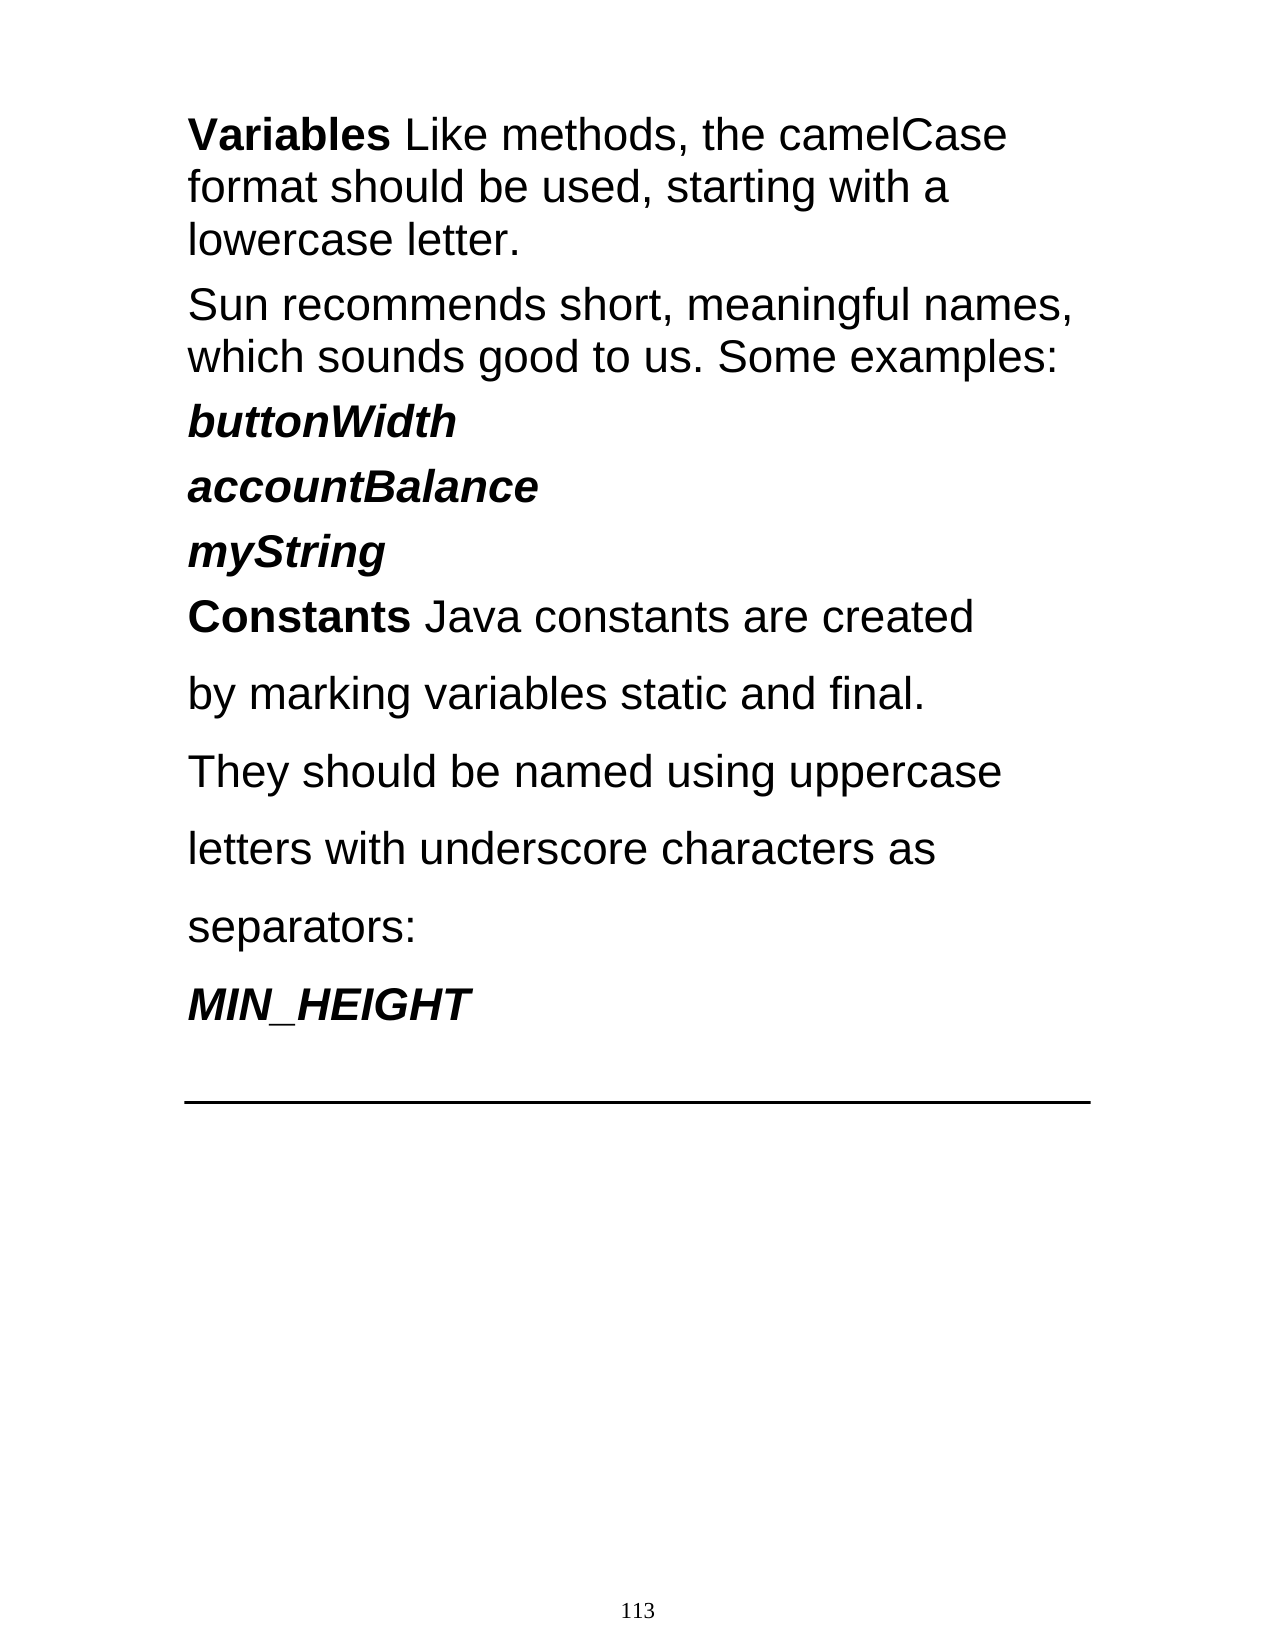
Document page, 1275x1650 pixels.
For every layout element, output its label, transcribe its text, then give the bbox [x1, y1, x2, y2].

text MIN_HEIGHT [187, 977, 1125, 1030]
text myString [187, 524, 1125, 577]
picture [184, 1100, 1091, 1104]
text Sun recommends short, meaningful names, which sounds good to us. Some examples: [187, 277, 1125, 383]
text Variables Like methods, the camelCase format should be used, starting with a lowercase letter. [187, 107, 1125, 265]
text accountBalance [187, 459, 1125, 512]
text buttonWidth [187, 395, 1125, 448]
text Constants Java constants are created by marking variables static and final. They should be named using uppercase letters with underscore characters as separators: [187, 589, 1035, 952]
